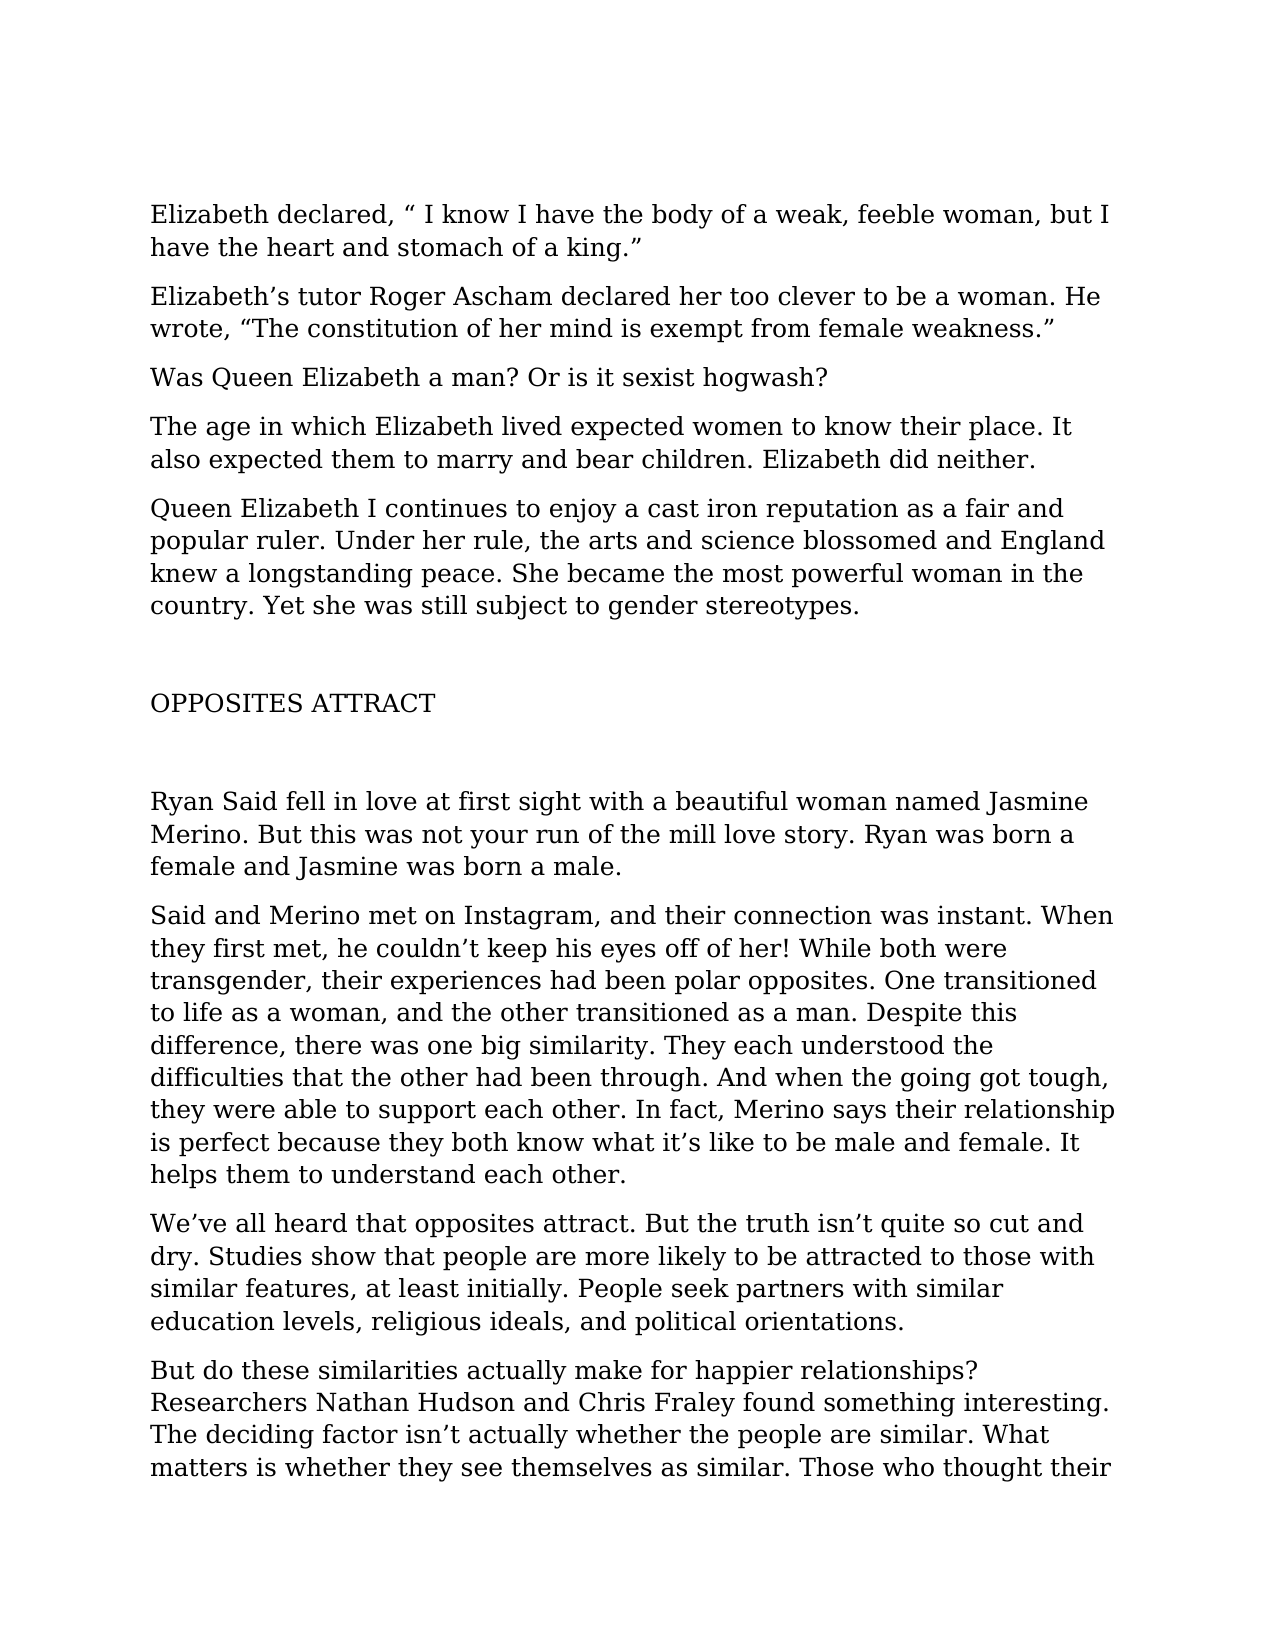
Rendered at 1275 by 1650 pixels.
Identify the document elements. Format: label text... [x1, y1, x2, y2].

text The age in which Elizabeth lived expected women to know their place. It also expected them to marry and bear children. Elizabeth did neither. [150, 411, 1125, 473]
text OPPOSITES ATTRACT [150, 688, 1125, 718]
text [150, 1354, 1125, 1481]
text Elizabeth’s tutor Roger Ascham declared her too clever to be a woman. He wrote, “The constitution of her mind is exempt from female weakness.” [150, 281, 1125, 343]
text Said and Merino met on Instagram, and their connection was instant. When they first met, he couldn’t keep his eyes off of her! While both were transgender, their experiences had been polar opposites. One transitioned to life as a woman, and the other transitioned as a man. Despite this difference, there was one big similarity. They each understood the difficulties that the other had been through. And when the going got tough, they were able to support each other. In fact, Merino says their relationship is perfect because they both know what it’s like to be male and female. It helps them to understand each other. [150, 900, 1125, 1189]
text We’ve all heard that opposites attract. But the truth isn’t quite so cut and dry. Studies show that people are more likely to be attracted to those with similar features, at least initially. People seek partners with similar education levels, religious ideals, and political orientations. [150, 1208, 1125, 1335]
text Elizabeth declared, “ I know I have the body of a weak, feeble woman, but I have the heart and stomach of a king.” [150, 199, 1125, 261]
text Queen Elizabeth I continues to enjoy a cast iron reputation as a fair and popular ruler. Under her rule, the arts and science blossomed and England knew a longstanding peace. She became the most powerful woman in the country. Yet she was still subject to gender stereotypes. [150, 492, 1125, 620]
text Ryan Said fell in love at first sight with a beautiful woman named Jasmine Merino. But this was not your run of the mill love story. Ryan was born a female and Jasmine was born a male. [150, 786, 1125, 881]
text Was Queen Elizabeth a man? Or is it sexist hogwash? [150, 362, 1125, 392]
